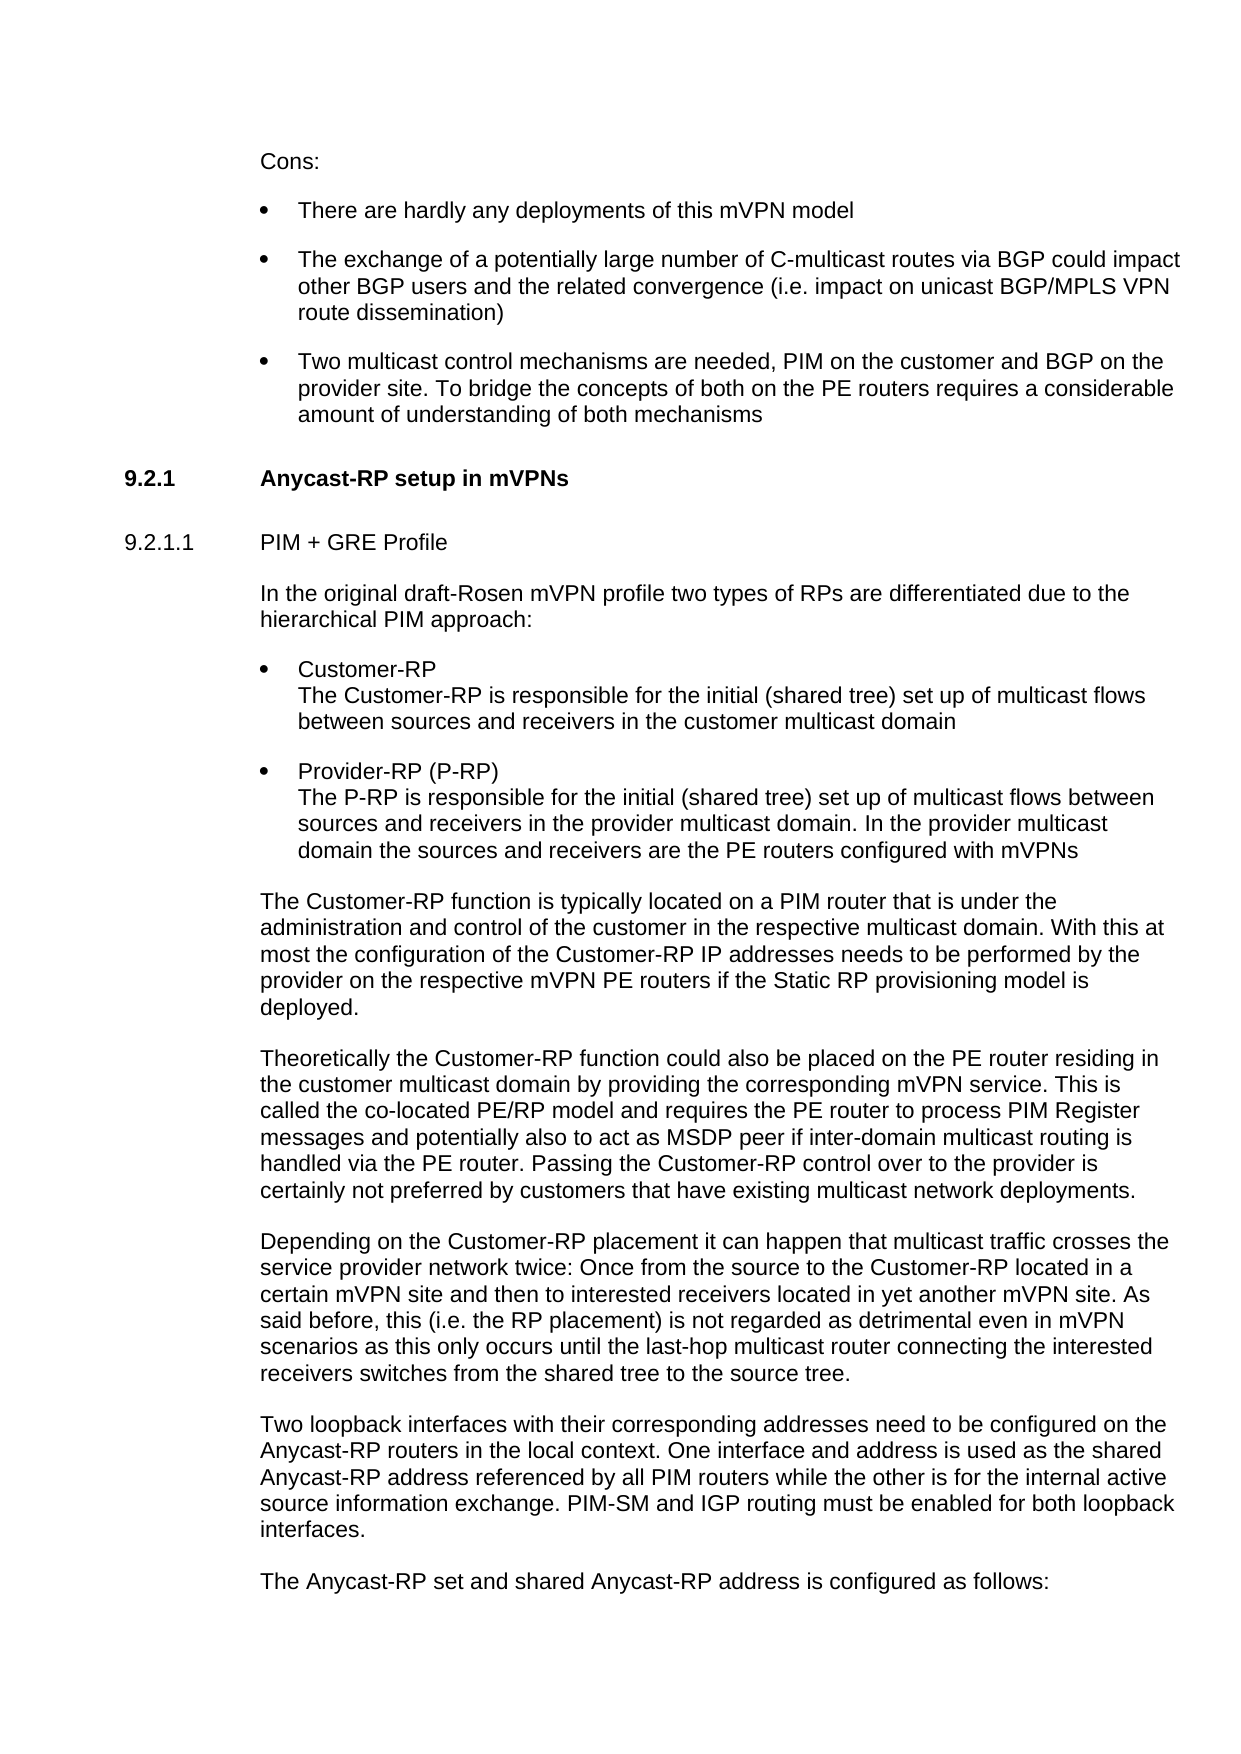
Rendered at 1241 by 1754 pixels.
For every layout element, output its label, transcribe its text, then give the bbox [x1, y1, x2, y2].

text In the original draft-Rosen mVPN profile two types of RPs are differentiated due to the hierarchical PIM approach: [260, 580, 1181, 633]
text Theoretically the Customer-RP function could also be placed on the PE router residing in the customer multicast domain by providing the corresponding mVPN service. This is called the co-located PE/RP model and requires the PE router to process PIM Register messages and potentially also to act as MSDP peer if inter-domain multicast routing is handled via the PE router. Passing the Customer-RP control over to the provider is certainly not preferred by customers that have existing multicast network deployments. [260, 1045, 1181, 1203]
subtitle Anycast-RP setup in mVPNs [124, 465, 1181, 491]
list The exchange of a potentially large number of C-multicast routes via BGP could impact other BGP users and the related convergence (i.e. impact on unicast BGP/MPLS VPN route dissemination) [260, 246, 1181, 325]
list Customer-RP The Customer-RP is responsible for the initial (shared tree) set up of multicast flows between sources and receivers in the customer multicast domain [260, 656, 1181, 735]
list Provider-RP (P-RP) The P-RP is responsible for the initial (shared tree) set up of multicast flows between sources and receivers in the provider multicast domain. In the provider multicast domain the sources and receivers are the PE routers configured with mVPNs [260, 758, 1181, 863]
text The Anycast-RP set and shared Anycast-RP address is configured as follows: [260, 1568, 1181, 1594]
text Two loopback interfaces with their corresponding addresses need to be configured on the Anycast-RP routers in the local context. One interface and address is used as the shared Anycast-RP address referenced by all PIM routers while the other is for the internal active source information exchange. PIM-SM and IGP routing must be enabled for both loopback interfaces. [260, 1411, 1181, 1543]
text Cons: [260, 148, 1181, 174]
text The Customer-RP function is typically located on a PIM router that is under the administration and control of the customer in the respective multicast domain. With this at most the configuration of the Customer-RP IP addresses needs to be performed by the provider on the respective mVPN PE routers if the Static RP provisioning model is deployed. [260, 888, 1181, 1020]
list Two multicast control mechanisms are needed, PIM on the customer and BGP on the provider site. To bridge the concepts of both on the PE routers requires a considerable amount of understanding of both mechanisms [260, 348, 1181, 427]
subtitle PIM + GRE Profile [124, 529, 1181, 555]
text Depending on the Customer-RP placement it can happen that multicast traffic crosses the service provider network twice: Once from the source to the Customer-RP located in a certain mVPN site and then to interested receivers located in yet another mVPN site. As said before, this (i.e. the RP placement) is not regarded as detrimental even in mVPN scenarios as this only occurs until the last-hop multicast router connecting the interested receivers switches from the shared tree to the source tree. [260, 1228, 1181, 1386]
list There are hardly any deployments of this mVPN model [260, 197, 1181, 223]
